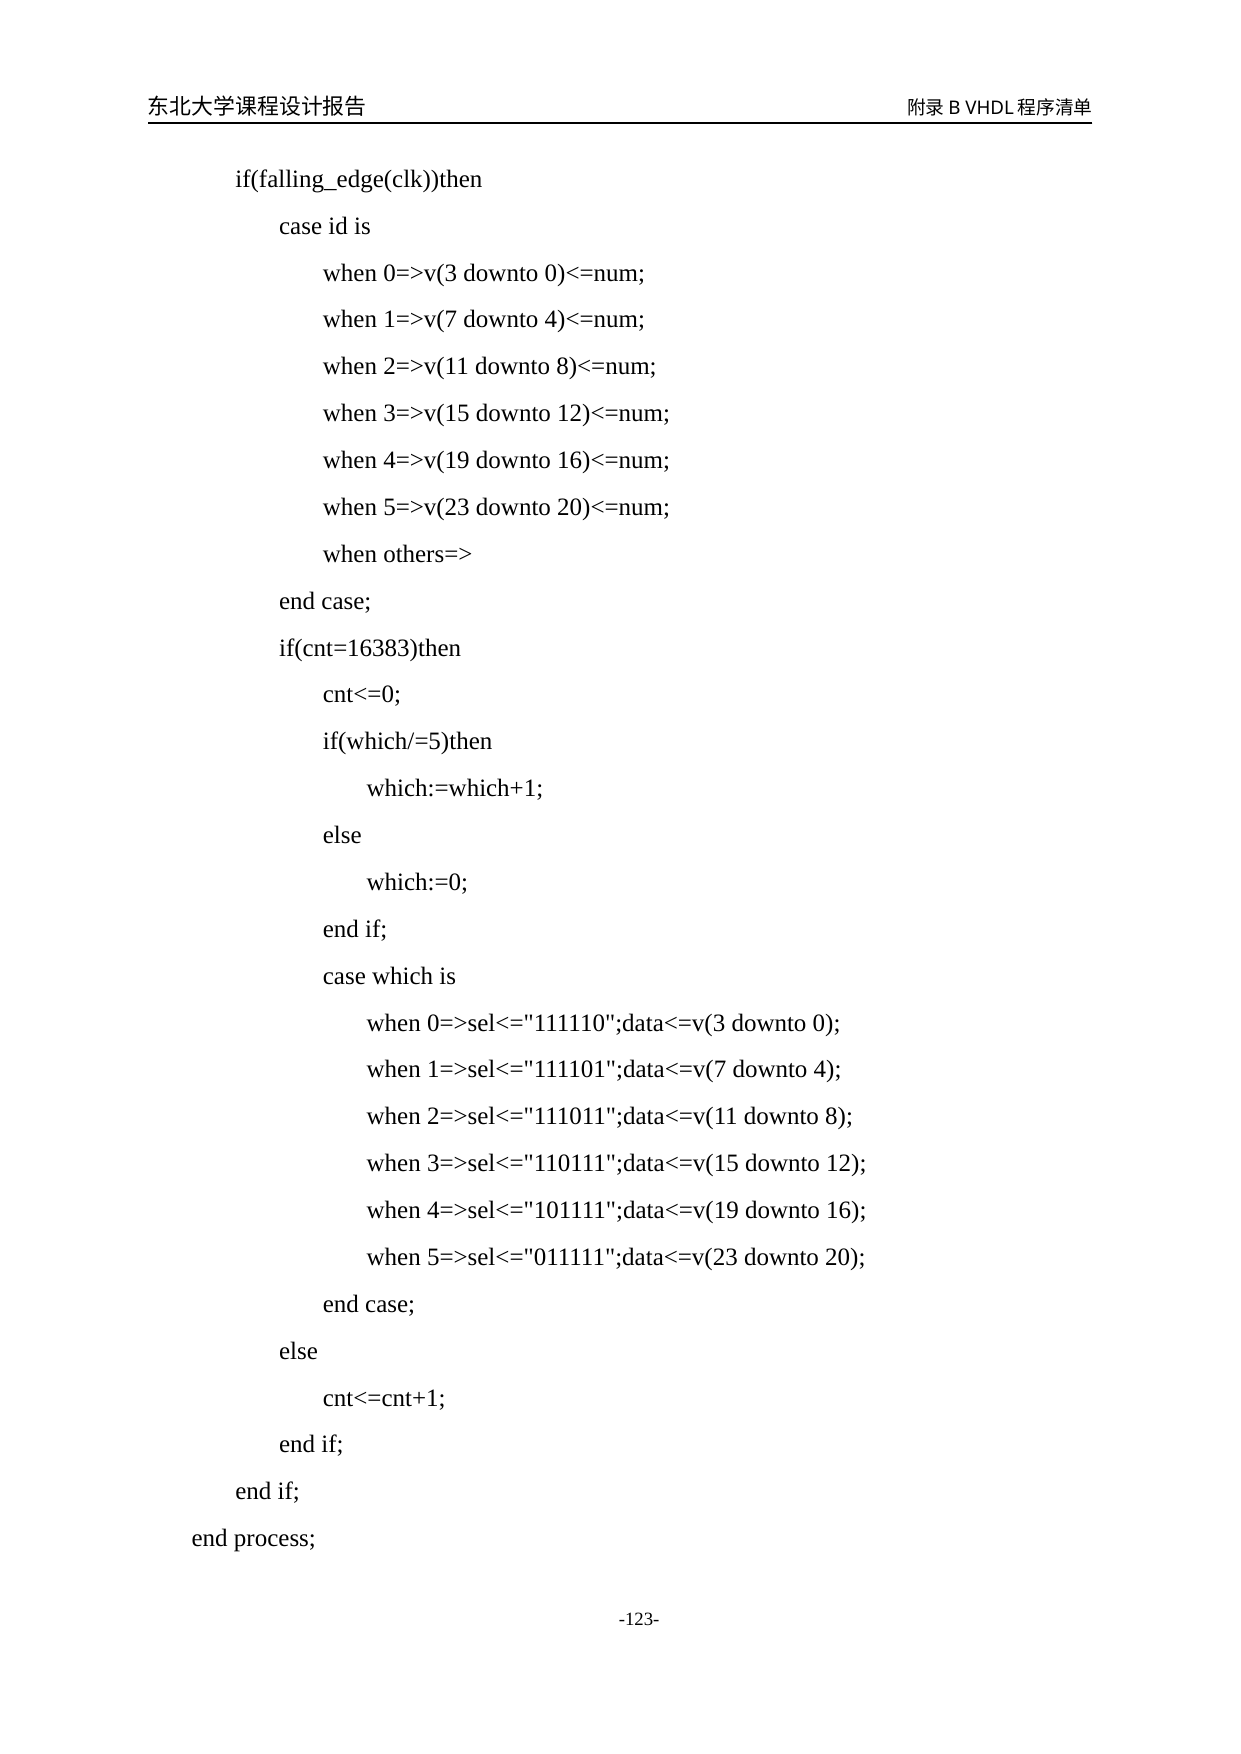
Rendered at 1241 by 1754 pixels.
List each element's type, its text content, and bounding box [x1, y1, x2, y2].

text when others=> [148, 537, 1092, 569]
text case which is [148, 959, 1092, 991]
text when 4=>v(19 downto 16)<=num; [148, 443, 1092, 476]
text when 0=>sel<="111110";data<=v(3 downto 0); [148, 1006, 1092, 1038]
text which:=which+1; [148, 771, 1092, 804]
text end process; [148, 1521, 1092, 1554]
text when 3=>sel<="110111";data<=v(15 downto 12); [148, 1146, 1092, 1179]
text end if; [148, 1474, 1092, 1507]
text cnt<=cnt+1; [148, 1381, 1092, 1413]
text end if; [148, 912, 1092, 944]
text end case; [148, 1287, 1092, 1319]
text when 0=>v(3 downto 0)<=num; [148, 256, 1092, 288]
text else [148, 1334, 1092, 1366]
text if(which/=5)then [148, 724, 1092, 757]
text else [148, 818, 1092, 851]
text when 4=>sel<="101111";data<=v(19 downto 16); [148, 1193, 1092, 1226]
text end if; [148, 1428, 1092, 1460]
text when 5=>v(23 downto 20)<=num; [148, 490, 1092, 523]
text case id is [148, 209, 1092, 241]
text which:=0; [148, 865, 1092, 898]
text when 1=>v(7 downto 4)<=num; [148, 303, 1092, 335]
text when 5=>sel<="011111";data<=v(23 downto 20); [148, 1240, 1092, 1273]
text if(falling_edge(clk))then [148, 162, 1092, 194]
text if(cnt=16383)then [148, 631, 1092, 663]
text when 1=>sel<="111101";data<=v(7 downto 4); [148, 1053, 1092, 1085]
text when 2=>v(11 downto 8)<=num; [148, 349, 1092, 382]
text cnt<=0; [148, 678, 1092, 710]
text end case; [148, 584, 1092, 616]
text when 3=>v(15 downto 12)<=num; [148, 396, 1092, 429]
text when 2=>sel<="111011";data<=v(11 downto 8); [148, 1099, 1092, 1132]
